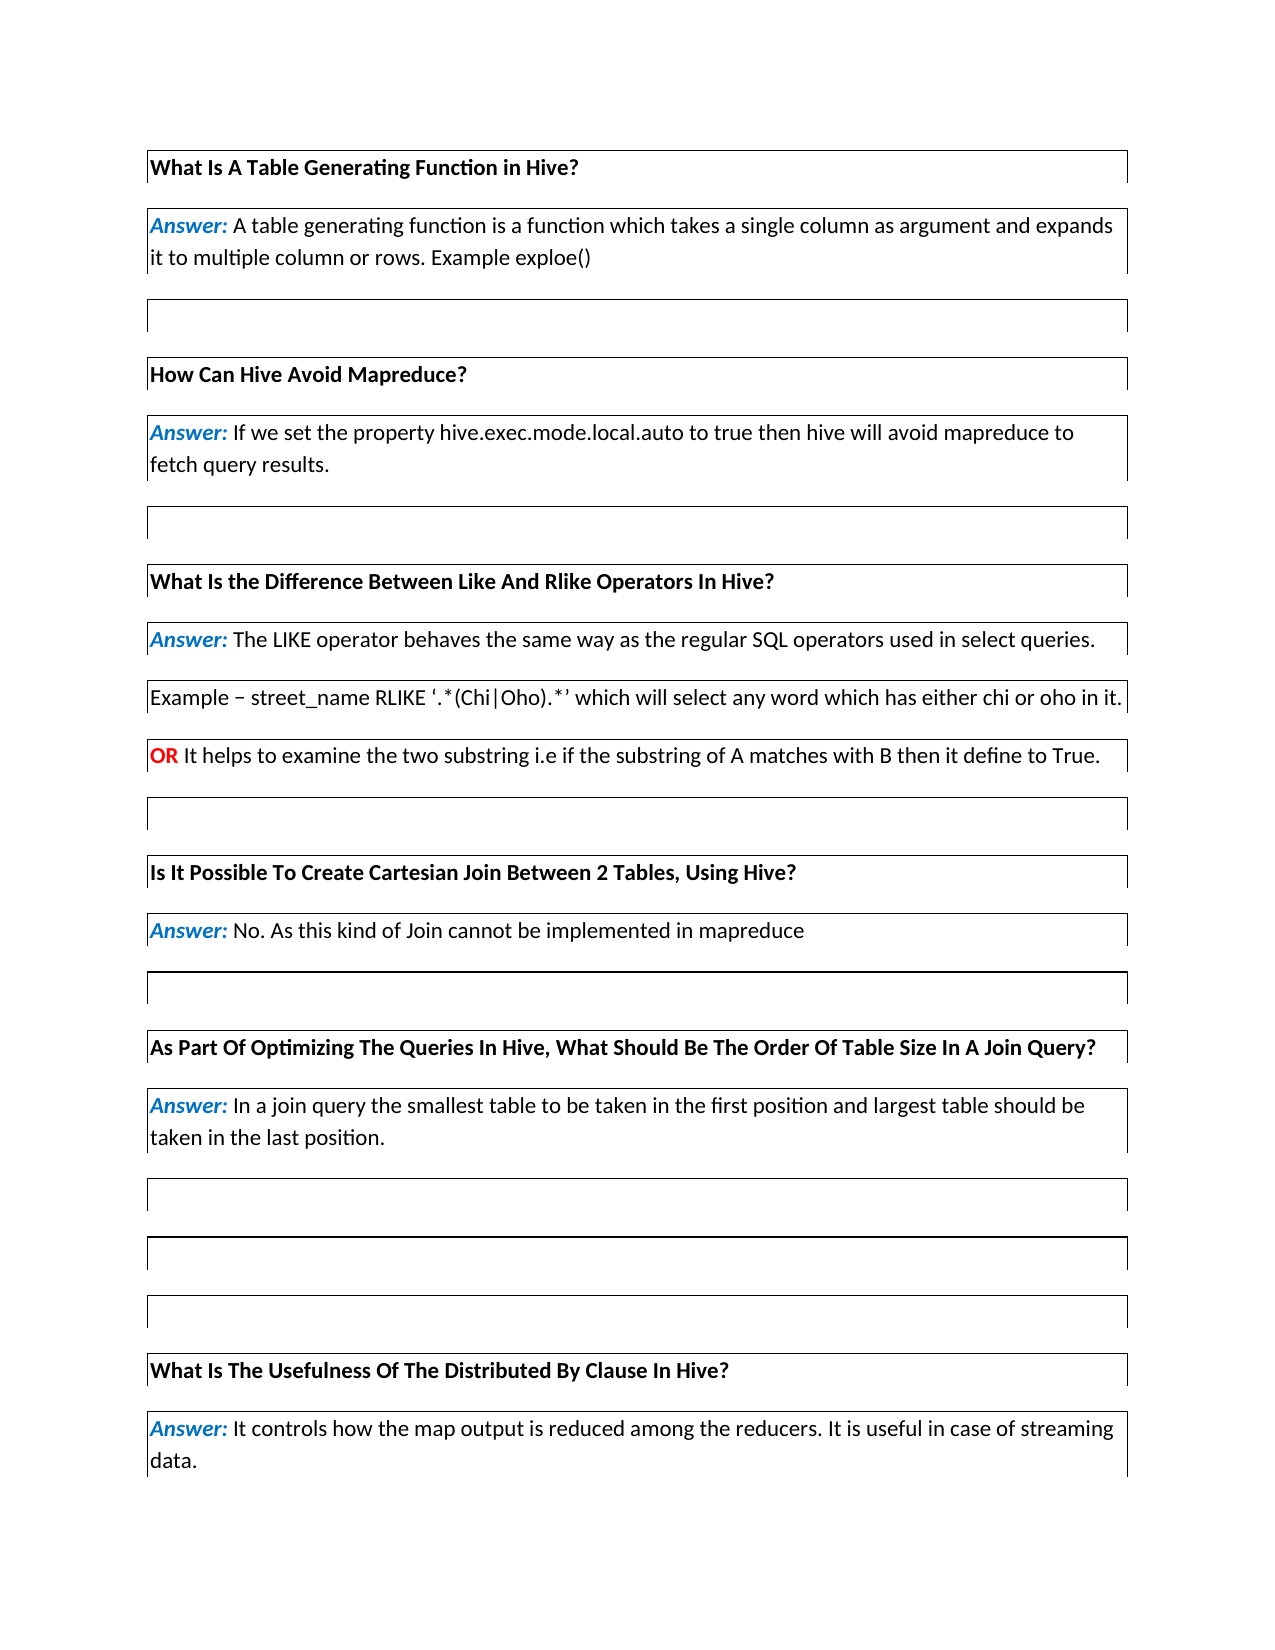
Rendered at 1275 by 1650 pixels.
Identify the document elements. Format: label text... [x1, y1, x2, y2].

text Answer: In a join query the smallest table to be taken in the first position and largest table should be taken in the last position. [148, 1089, 1127, 1153]
text Example − street_name RLIKE ‘.*(Chi|Oho).*’ which will select any word which has either chi or oho in it. [148, 681, 1127, 713]
text Answer: It controls how the map output is reduced among the reducers. It is useful in case of streaming data. [148, 1412, 1127, 1477]
text As Part Of Optimizing The Queries In Hive, What Should Be The Order Of Table Size In A Join Query? [148, 1031, 1127, 1063]
text Answer: No. As this kind of Join cannot be implemented in mapreduce [148, 914, 1127, 946]
text Answer: A table generating function is a function which takes a single column as argument and expands it to multiple column or rows. Example exploe() [148, 209, 1127, 274]
text Answer: If we set the property hive.exec.mode.local.auto to true then hive will avoid mapreduce to fetch query results. [148, 416, 1127, 481]
text OR It helps to examine the two substring i.e if the substring of A matches with B then it define to True. [148, 740, 1127, 772]
text What Is The Usefulness Of The Distributed By Clause In Hive? [148, 1354, 1127, 1386]
text Answer: The LIKE operator behaves the same way as the regular SQL operators used in select queries. [148, 623, 1127, 655]
text What Is the Difference Between Like And Rlike Operators In Hive? [148, 565, 1127, 597]
text How Can Hive Avoid Mapreduce? [148, 358, 1127, 390]
text What Is A Table Generating Function in Hive? [148, 151, 1127, 183]
text Is It Possible To Create Cartesian Join Between 2 Tables, Using Hive? [148, 856, 1127, 888]
